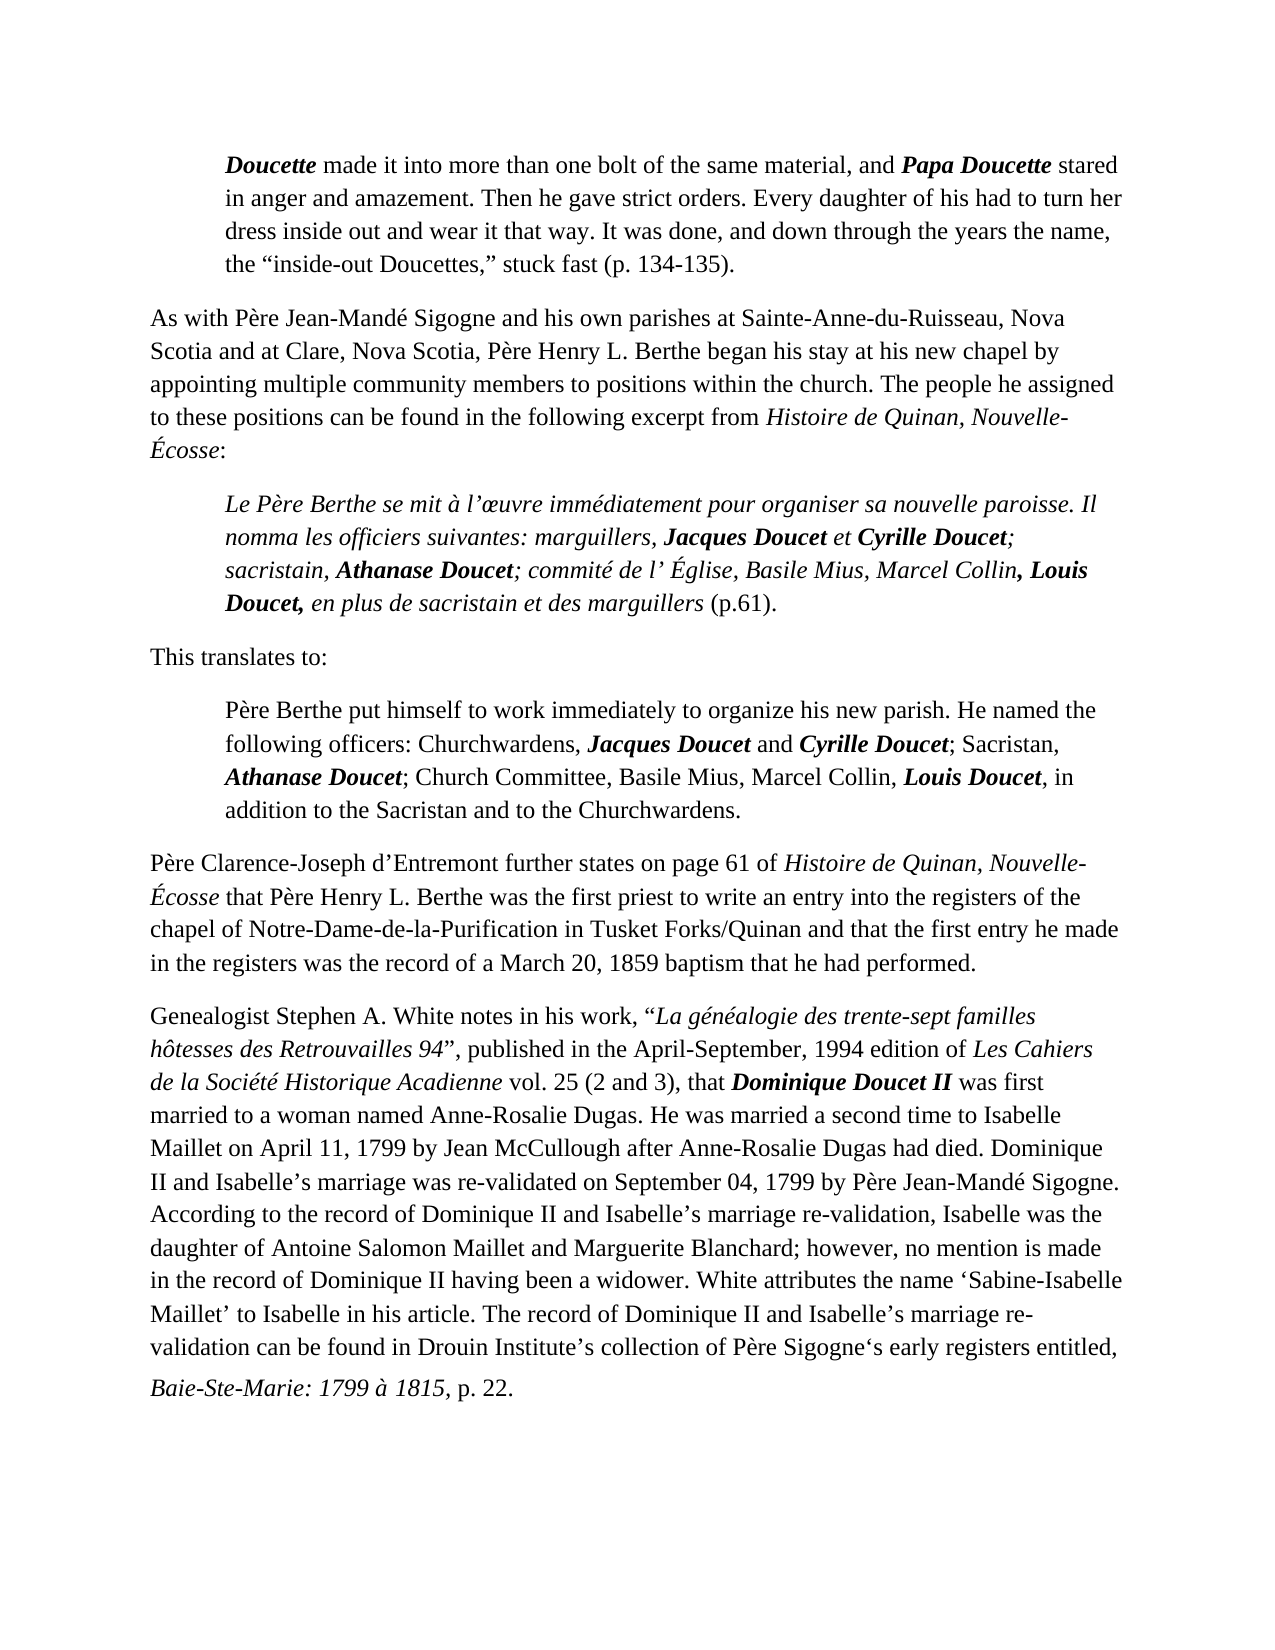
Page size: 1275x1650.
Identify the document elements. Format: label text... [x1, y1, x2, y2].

text Le Père Berthe se mit à l’œuvre immédiatement pour organiser sa nouvelle paroisse. Il nomma les officiers suivantes: marguillers, Jacques Doucet et Cyrille Doucet; sacristain, Athanase Doucet; commité de l’ Église, Basile Mius, Marcel Collin, Louis Doucet, en plus de sacristain et des marguillers (p.61). [225, 489, 1125, 617]
text Père Clarence-Joseph d’Entremont further states on page 61 of Histoire de Quinan, Nouvelle-Écosse that Père Henry L. Berthe was the first priest to write an entry into the registers of the chapel of Notre-Dame-de-la-Purification in Tusket Forks/Quinan and that the first entry he made in the registers was the record of a March 20, 1859 baptism that he had performed. [150, 848, 1125, 976]
text As with Père Jean-Mandé Sigogne and his own parishes at Sainte-Anne-du-Ruisseau, Nova Scotia and at Clare, Nova Scotia, Père Henry L. Berthe began his stay at his new chapel by appointing multiple community members to positions within the church. The people he assigned to these positions can be found in the following excerpt from Histoire de Quinan, Nouvelle-Écosse: [150, 303, 1125, 464]
text Genealogist Stephen A. White notes in his work, “La généalogie des trente-sept familles hôtesses des Retrouvailles 94”, published in the April-September, 1994 edition of Les Cahiers de la Société Historique Acadienne vol. 25 (2 and 3), that Dominique Doucet II was first married to a woman named Anne-Rosalie Dugas. He was married a second time to Isabelle Maillet on April 11, 1799 by Jean McCullough after Anne-Rosalie Dugas had died. Dominique II and Isabelle’s marriage was re-validated on September 04, 1799 by Père Jean-Mandé Sigogne. According to the record of Dominique II and Isabelle’s marriage re-validation, Isabelle was the daughter of Antoine Salomon Maillet and Marguerite Blanchard; however, no mention is made in the record of Dominique II having been a widower. White attributes the name ‘Sabine-Isabelle Maillet’ to Isabelle in his article. The record of Dominique II and Isabelle’s marriage re-validation can be found in Drouin Institute’s collection of Père Sigogne‘s early registers entitled, Baie-Ste-Marie: 1799 à 1815, p. 22. [150, 1001, 1125, 1404]
text This translates to: [150, 642, 1125, 671]
text Père Berthe put himself to work immediately to organize his new parish. He named the following officers: Churchwardens, Jacques Doucet and Cyrille Doucet; Sacristan, Athanase Doucet; Church Committee, Basile Mius, Marcel Collin, Louis Doucet, in addition to the Sacristan and to the Churchwardens. [225, 696, 1125, 823]
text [225, 150, 1125, 278]
